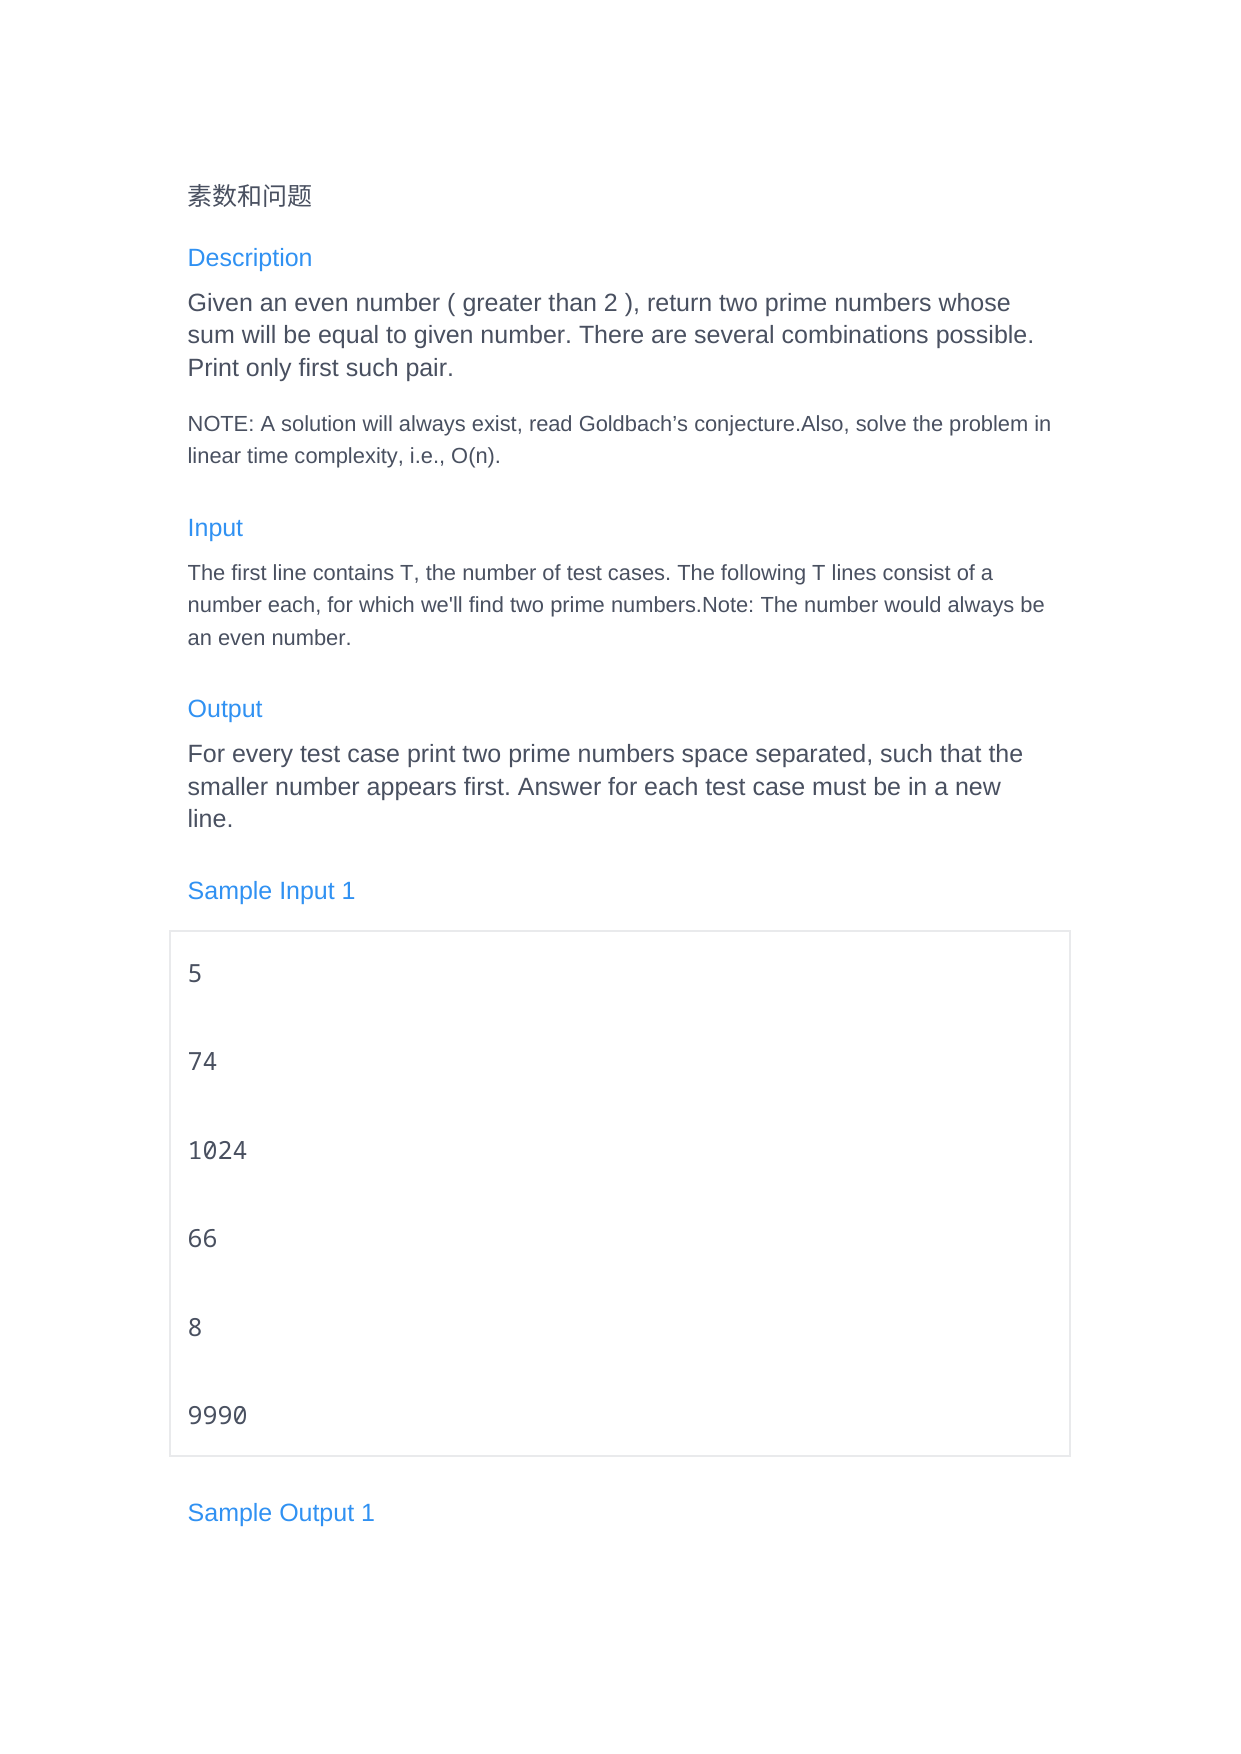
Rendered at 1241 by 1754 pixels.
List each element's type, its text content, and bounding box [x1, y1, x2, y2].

text Description [187, 241, 1053, 273]
text Output [187, 693, 1053, 725]
text 5 [171, 932, 1069, 1005]
text For every test case print two prime numbers space separated, such that the smaller number appears first. Answer for each test case must be in a new line. [187, 738, 1053, 835]
text 9990 [171, 1372, 1069, 1455]
text 66 [171, 1195, 1069, 1270]
text Sample Input 1 [187, 874, 1053, 907]
text 素数和问题 [187, 162, 1053, 227]
text Given an even number ( greater than 2 ), return two prime numbers whose sum will be equal to given number. There are several combinations possible. Print only first such pair. [187, 286, 1053, 383]
text 1024 [171, 1107, 1069, 1182]
text The first line contains T, the number of test cases. The following T lines consist of a number each, for which we'll find two prime numbers.Note: The number would always be an even number. [187, 556, 1053, 653]
text Input [187, 511, 1053, 543]
text 74 [171, 1018, 1069, 1093]
text NOTE: A solution will always exist, read Goldbach’s conjecture.Also, solve the problem in linear time complexity, i.e., O(n). [187, 407, 1053, 472]
text Sample Output 1 [187, 1496, 1053, 1529]
text 8 [171, 1284, 1069, 1359]
